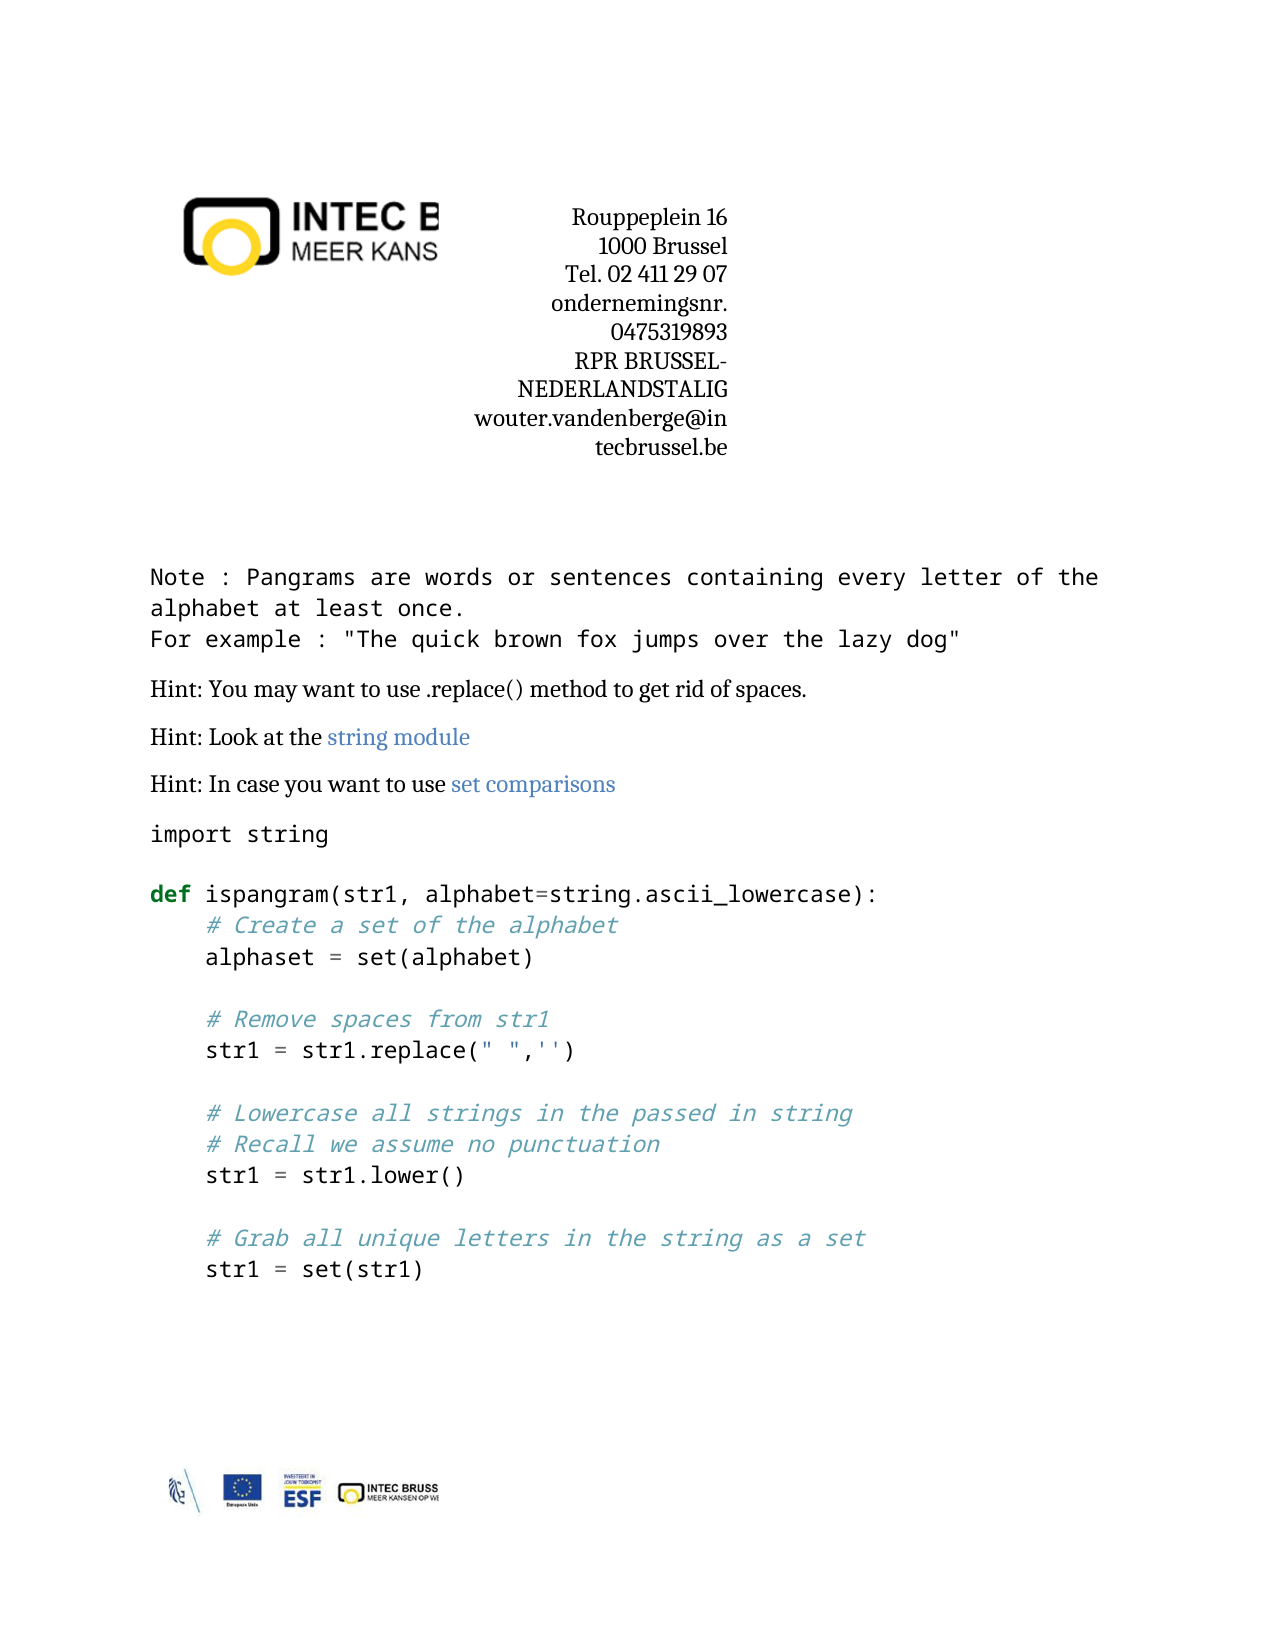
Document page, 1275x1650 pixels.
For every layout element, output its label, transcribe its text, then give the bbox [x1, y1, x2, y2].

text import string def ispangram(str1, alphabet=string.ascii_lowercase): # Create a set of the alphabet alphaset = set(alphabet) # Remove spaces from str1 str1 = str1.replace(" ",'') # Lowercase all strings in the passed in string # Recall we assume no punctuation str1 = str1.lower() # Grab all unique letters in the string as a set str1 = set(str1) # Now check that the alpahbet set is same as string set return str1 == alphaset [150, 818, 1125, 1315]
picture [168, 1447, 439, 1534]
text Hint: In case you want to use set comparisons [150, 770, 1125, 799]
text Note : Pangrams are words or sentences containing every letter of the alphabet at least once. For example : "The quick brown fox jumps over the lazy dog" [150, 561, 1125, 654]
picture [168, 174, 439, 293]
text Hint: Look at the string module [150, 723, 1125, 752]
text Hint: You may want to use .replace() method to get rid of spaces. [150, 675, 1125, 704]
